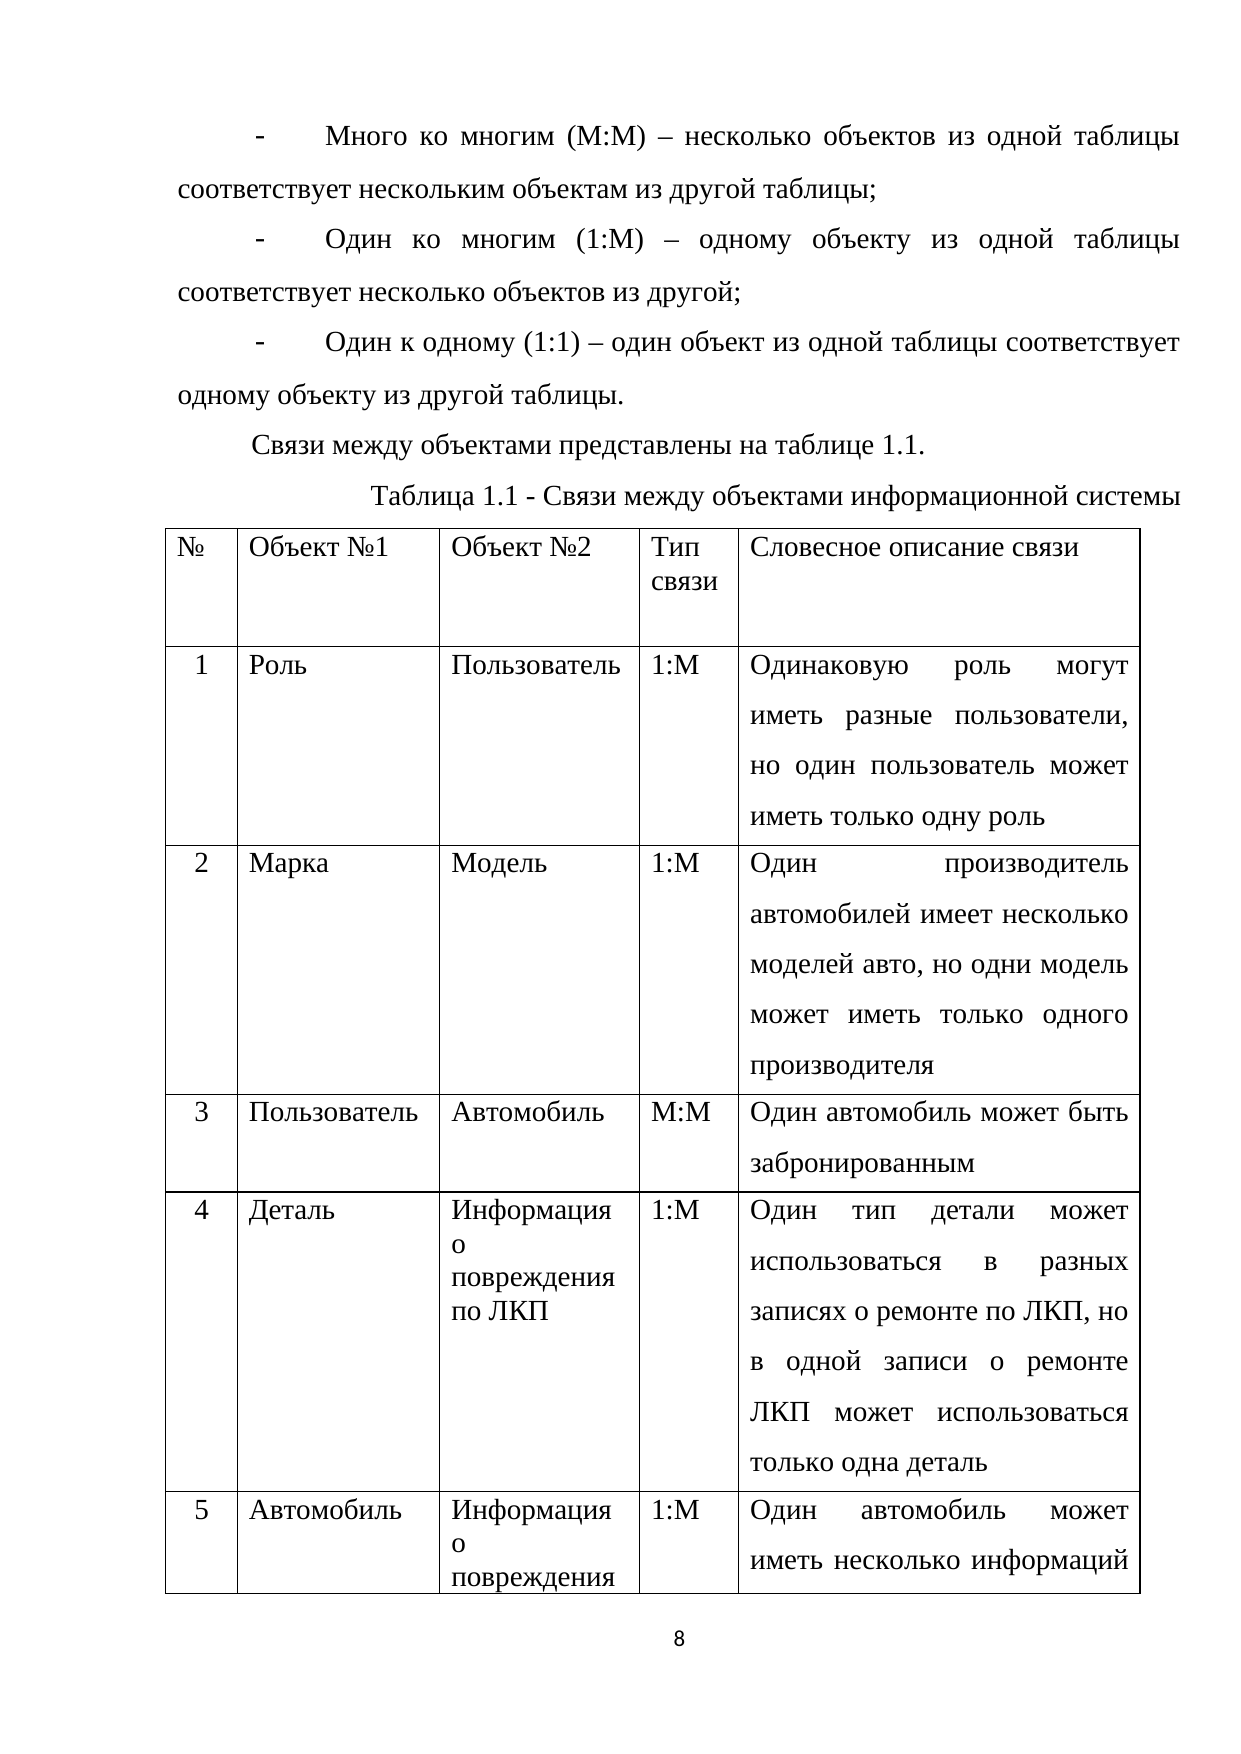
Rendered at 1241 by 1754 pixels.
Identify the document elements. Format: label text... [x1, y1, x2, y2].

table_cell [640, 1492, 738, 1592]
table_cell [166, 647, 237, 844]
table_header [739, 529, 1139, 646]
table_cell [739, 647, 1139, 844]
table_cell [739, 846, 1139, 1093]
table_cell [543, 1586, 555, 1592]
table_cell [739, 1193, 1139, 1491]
text Таблица 1.1 - Связи между объектами информационной системы [177, 478, 1181, 511]
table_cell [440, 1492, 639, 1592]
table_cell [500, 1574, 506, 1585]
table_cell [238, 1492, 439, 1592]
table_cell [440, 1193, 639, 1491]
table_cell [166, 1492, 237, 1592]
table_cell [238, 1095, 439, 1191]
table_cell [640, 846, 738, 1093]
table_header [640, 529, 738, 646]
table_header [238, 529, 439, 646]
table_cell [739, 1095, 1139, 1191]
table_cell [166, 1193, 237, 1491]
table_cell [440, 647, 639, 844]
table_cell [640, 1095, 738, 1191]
text Связи между объектами представлены на таблице 1.1. [177, 427, 1181, 461]
list Один ко многим (1:М) – одному объекту из одной таблицы соответствует несколько объектов из другой; [177, 221, 1181, 308]
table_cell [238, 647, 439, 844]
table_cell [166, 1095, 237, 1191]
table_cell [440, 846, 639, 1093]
list Много ко многим (М:М) – несколько объектов из одной таблицы соответствует нескольким объектам из другой таблицы; [177, 118, 1181, 204]
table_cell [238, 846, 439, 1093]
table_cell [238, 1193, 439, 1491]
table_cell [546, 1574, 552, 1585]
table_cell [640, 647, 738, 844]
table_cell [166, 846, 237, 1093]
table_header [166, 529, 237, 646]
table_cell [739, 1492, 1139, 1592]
list Один к одному (1:1) – один объект из одной таблицы соответствует одному объекту из другой таблицы. [177, 324, 1181, 411]
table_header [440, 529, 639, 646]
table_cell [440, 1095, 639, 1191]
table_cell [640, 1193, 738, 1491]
